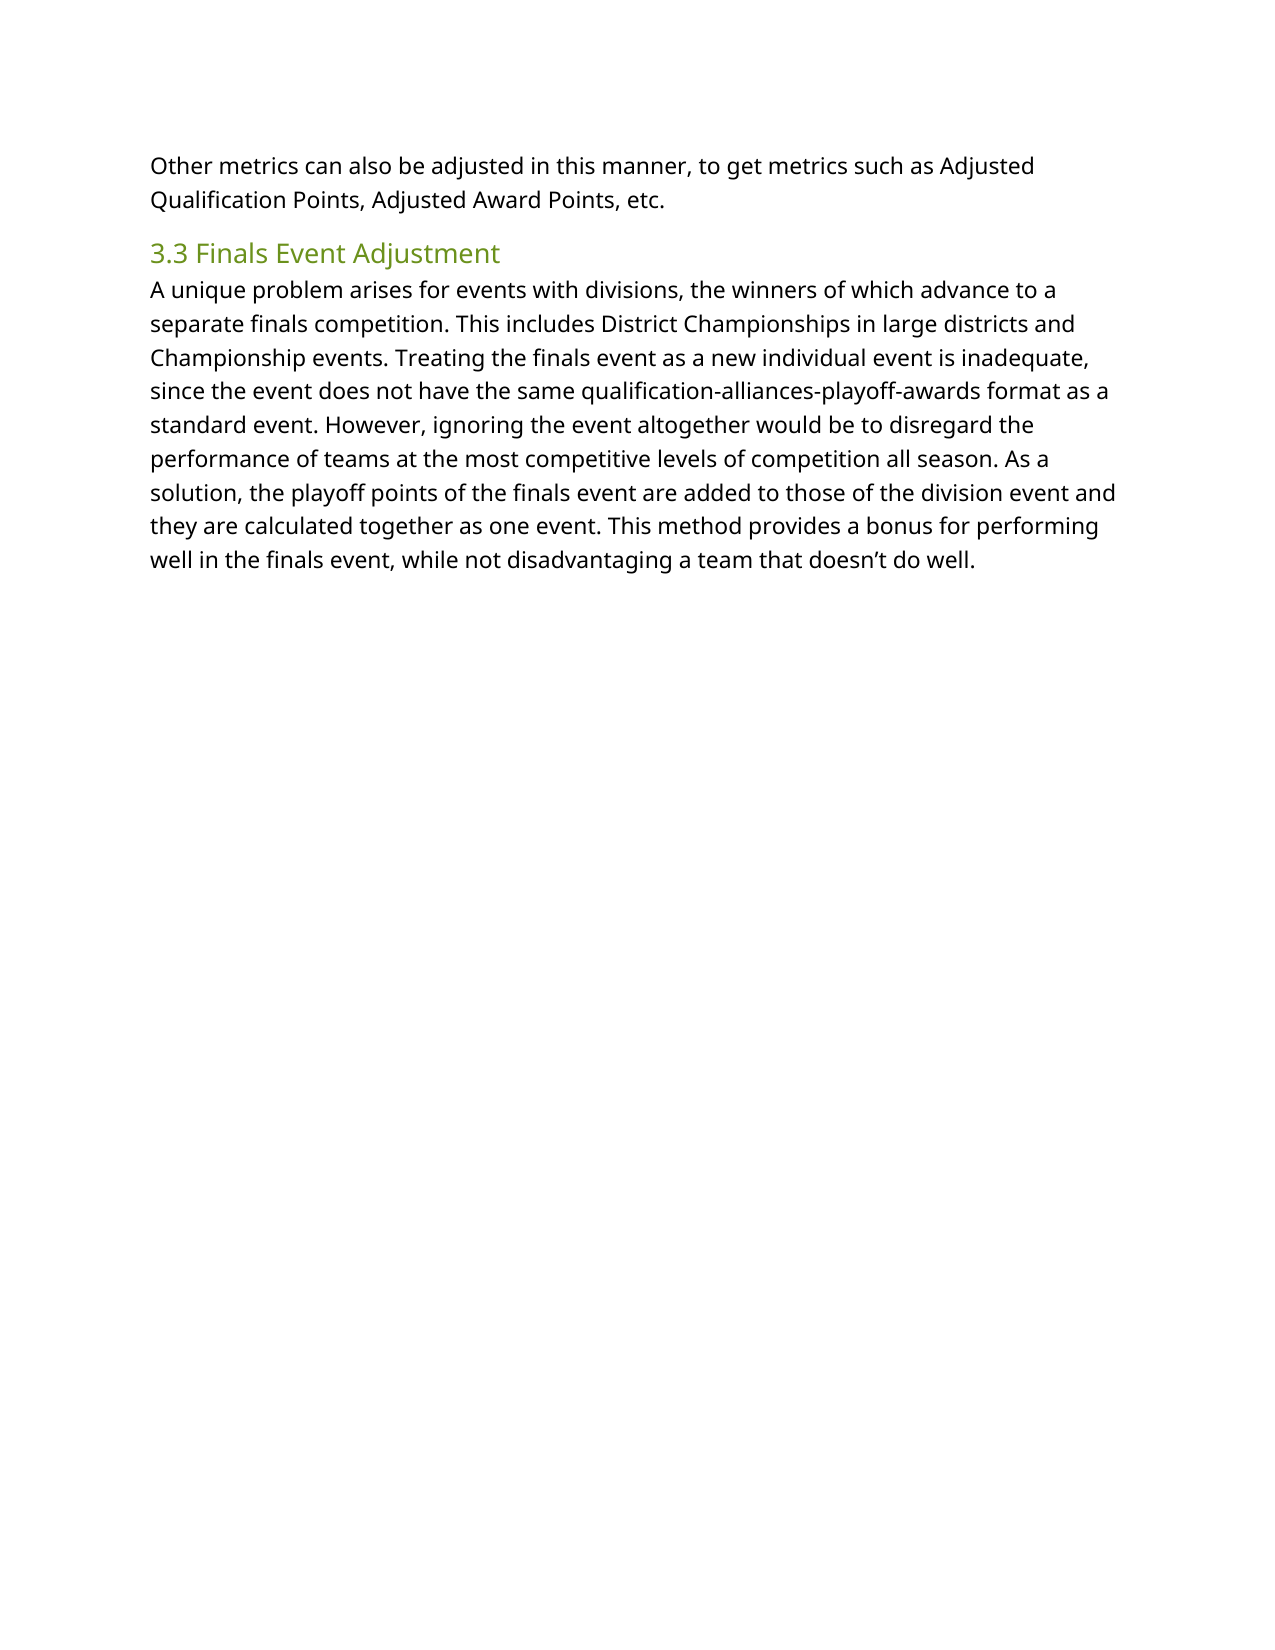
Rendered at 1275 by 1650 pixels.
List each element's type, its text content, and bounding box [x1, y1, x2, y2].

subtitle 3.3 Finals Event Adjustment [150, 234, 1125, 271]
